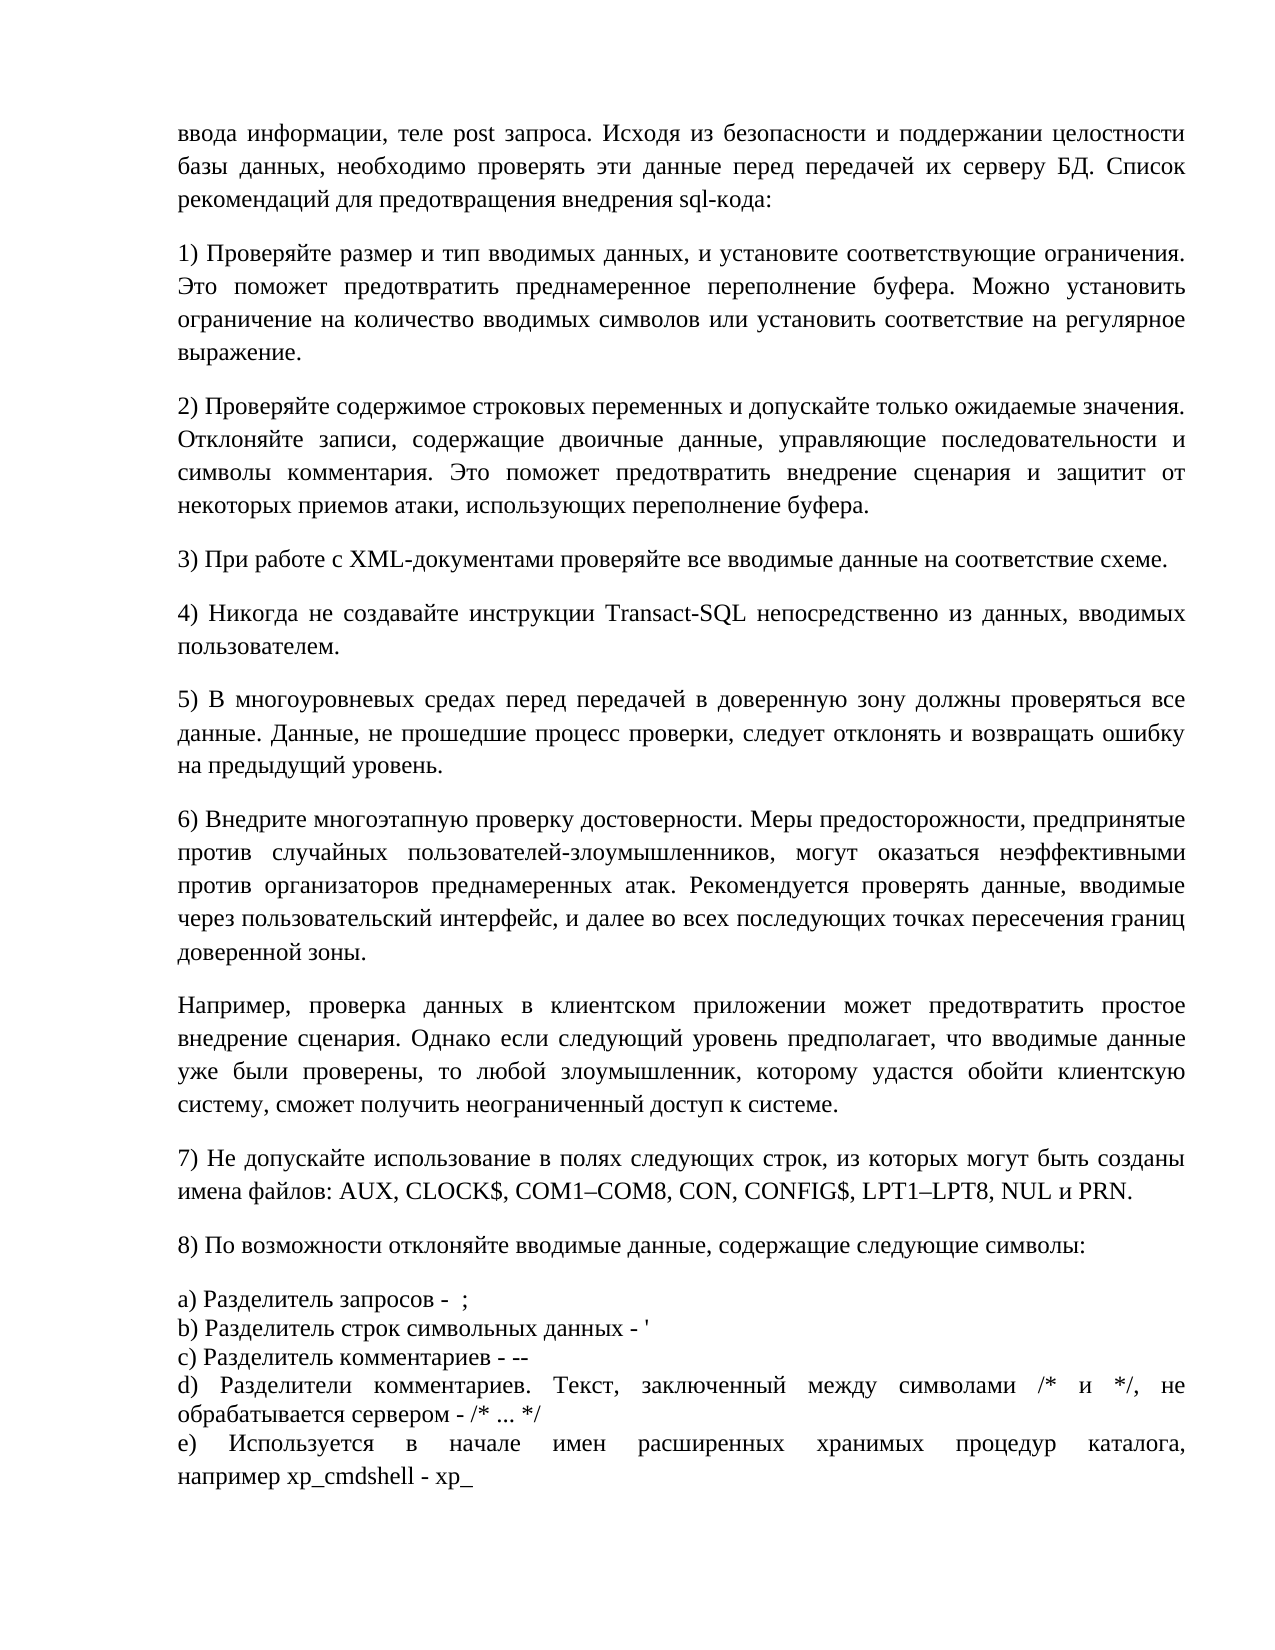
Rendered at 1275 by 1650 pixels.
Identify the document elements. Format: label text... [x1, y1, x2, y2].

text c) Разделитель комментариев - -- [177, 1342, 1186, 1370]
text 2) Проверяйте содержимое строковых переменных и допускайте только ожидаемые значения. Отклоняйте записи, содержащие двоичные данные, управляющие последовательности и символы комментария. Это поможет предотвратить внедрение сценария и защитит от некоторых приемов атаки, использующих переполнение буфера. [177, 391, 1186, 519]
text 1) Проверяйте размер и тип вводимых данных, и установите соответствующие ограничения. Это поможет предотвратить преднамеренное переполнение буфера. Можно установить ограничение на количество вводимых символов или установить соответствие на регулярное выражение. [177, 238, 1186, 366]
text a) Разделитель запросов - ; [177, 1284, 1186, 1313]
text 3) При работе с XML-документами проверяйте все вводимые данные на соответствие схеме. [177, 544, 1186, 573]
text d) Разделители комментариев. Текст, заключенный между символами /* и */, не обрабатывается сервером - /* ... */ [177, 1370, 1186, 1428]
text e) Используется в начале имен расширенных хранимых процедур каталога, например xp_cmdshell - xp_ [177, 1428, 1186, 1489]
text 4) Никогда не создавайте инструкции Transact-SQL непосредственно из данных, вводимых пользователем. [177, 598, 1186, 659]
text b) Разделитель строк символьных данных - ' [177, 1313, 1186, 1342]
text 7) Не допускайте использование в полях следующих строк, из которых могут быть созданы имена файлов: AUX, CLOCK$, COM1–COM8, CON, CONFIG$, LPT1–LPT8, NUL и PRN. [177, 1143, 1186, 1205]
text 8) По возможности отклоняйте вводимые данные, содержащие следующие символы: [177, 1230, 1186, 1259]
text 5) В многоуровневых средах перед передачей в доверенную зону должны проверяться все данные. Данные, не прошедшие процесс проверки, следует отклонять и возвращать ошибку на предыдущий уровень. [177, 684, 1186, 779]
text Например, проверка данных в клиентском приложении может предотвратить простое внедрение сценария. Однако если следующий уровень предполагает, что вводимые данные уже были проверены, то любой злоумышленник, которому удастся обойти клиентскую систему, сможет получить неограниченный доступ к системе. [177, 990, 1186, 1118]
text 6) Внедрите многоэтапную проверку достоверности. Меры предосторожности, предпринятые против случайных пользователей-злоумышленников, могут оказаться неэффективными против организаторов преднамеренных атак. Рекомендуется проверять данные, вводимые через пользовательский интерфейс, и далее во всех последующих точках пересечения границ доверенной зоны. [177, 804, 1186, 965]
